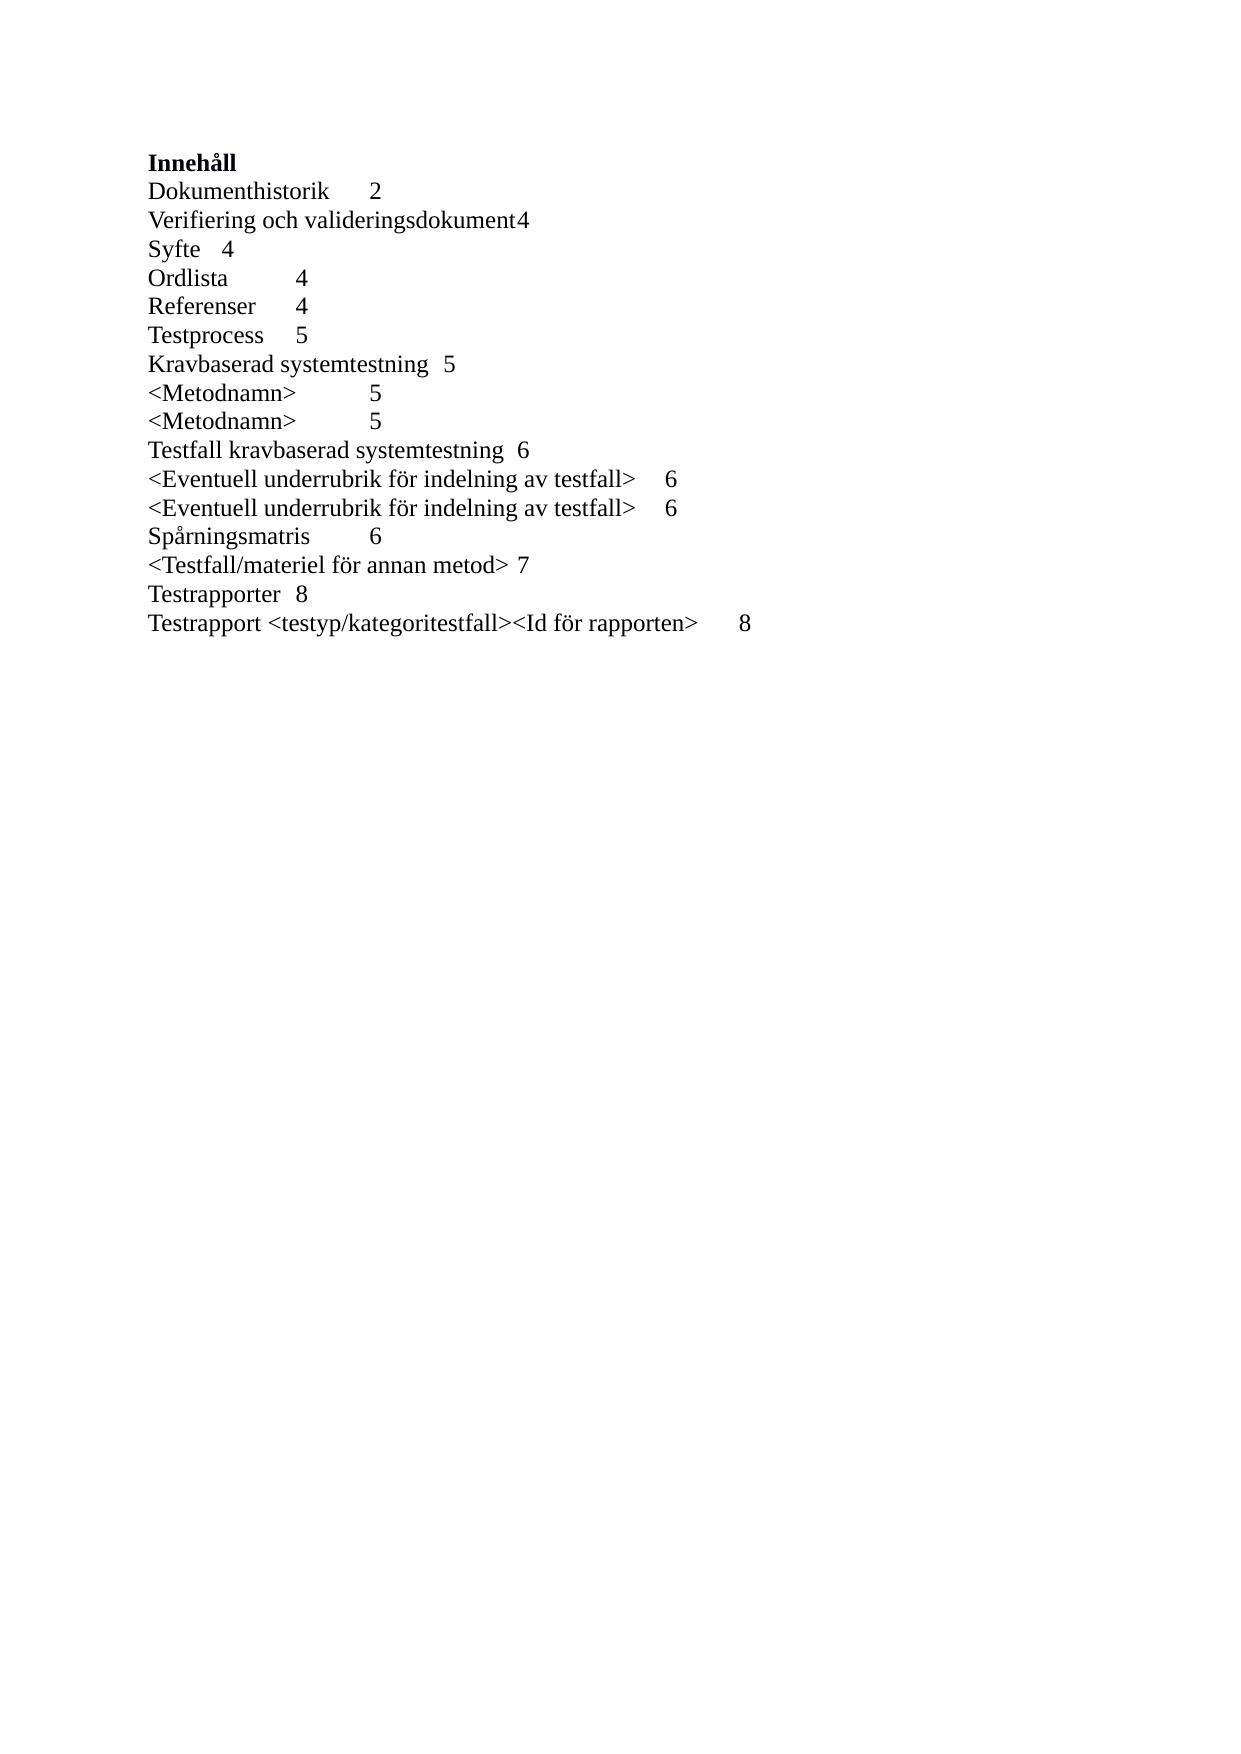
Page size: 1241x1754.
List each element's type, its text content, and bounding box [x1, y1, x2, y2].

text Verifiering och valideringsdokument 4 [148, 205, 1093, 234]
text Testprocess 5 [148, 320, 1093, 349]
text Spårningsmatris 6 [148, 521, 1093, 550]
text Syfte 4 [148, 234, 1093, 263]
text Kravbaserad systemtestning 5 [148, 349, 1093, 378]
text <Eventuell underrubrik för indelning av testfall> 6 [148, 464, 1093, 493]
text <Metodnamn> 5 [148, 406, 1093, 435]
text <Eventuell underrubrik för indelning av testfall> 6 [148, 493, 1093, 521]
text <Metodnamn> 5 [148, 378, 1093, 406]
text Testrapport <testyp/kategoritestfall><Id för rapporten> 8 [148, 608, 1093, 636]
text Referenser 4 [148, 291, 1093, 320]
text Innehåll [148, 148, 1093, 176]
text Testrapporter 8 [148, 579, 1093, 608]
text <Testfall/materiel för annan metod> 7 [148, 550, 1093, 579]
text Dokumenthistorik 2 [148, 176, 1093, 205]
text Testfall kravbaserad systemtestning 6 [148, 435, 1093, 464]
text Ordlista 4 [148, 263, 1093, 291]
